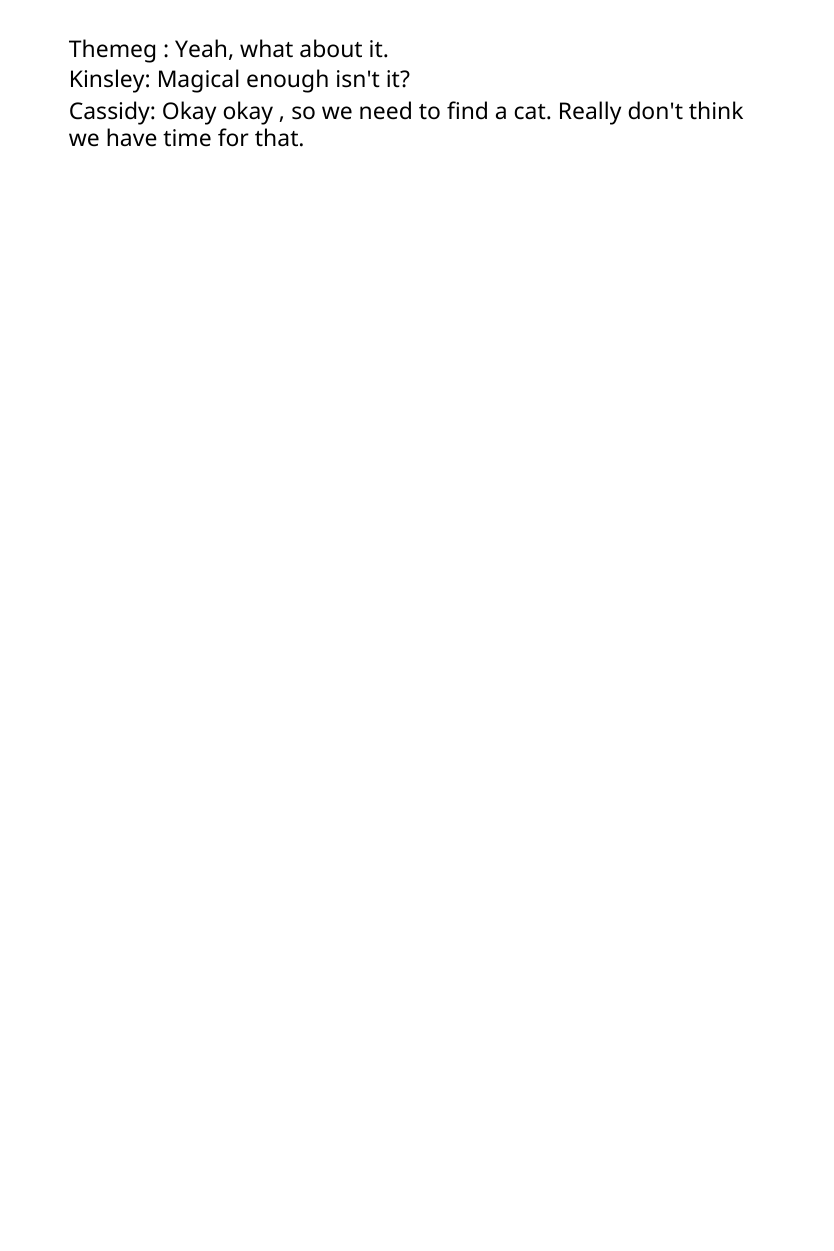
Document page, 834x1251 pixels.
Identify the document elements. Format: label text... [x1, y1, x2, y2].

text Themeg : Yeah, what about it. [69, 33, 766, 63]
text Kinsley: Magical enough isn't it? [69, 63, 766, 94]
text Cassidy: Okay okay , so we need to find a cat. Really don't think we have time for that. [69, 97, 751, 152]
